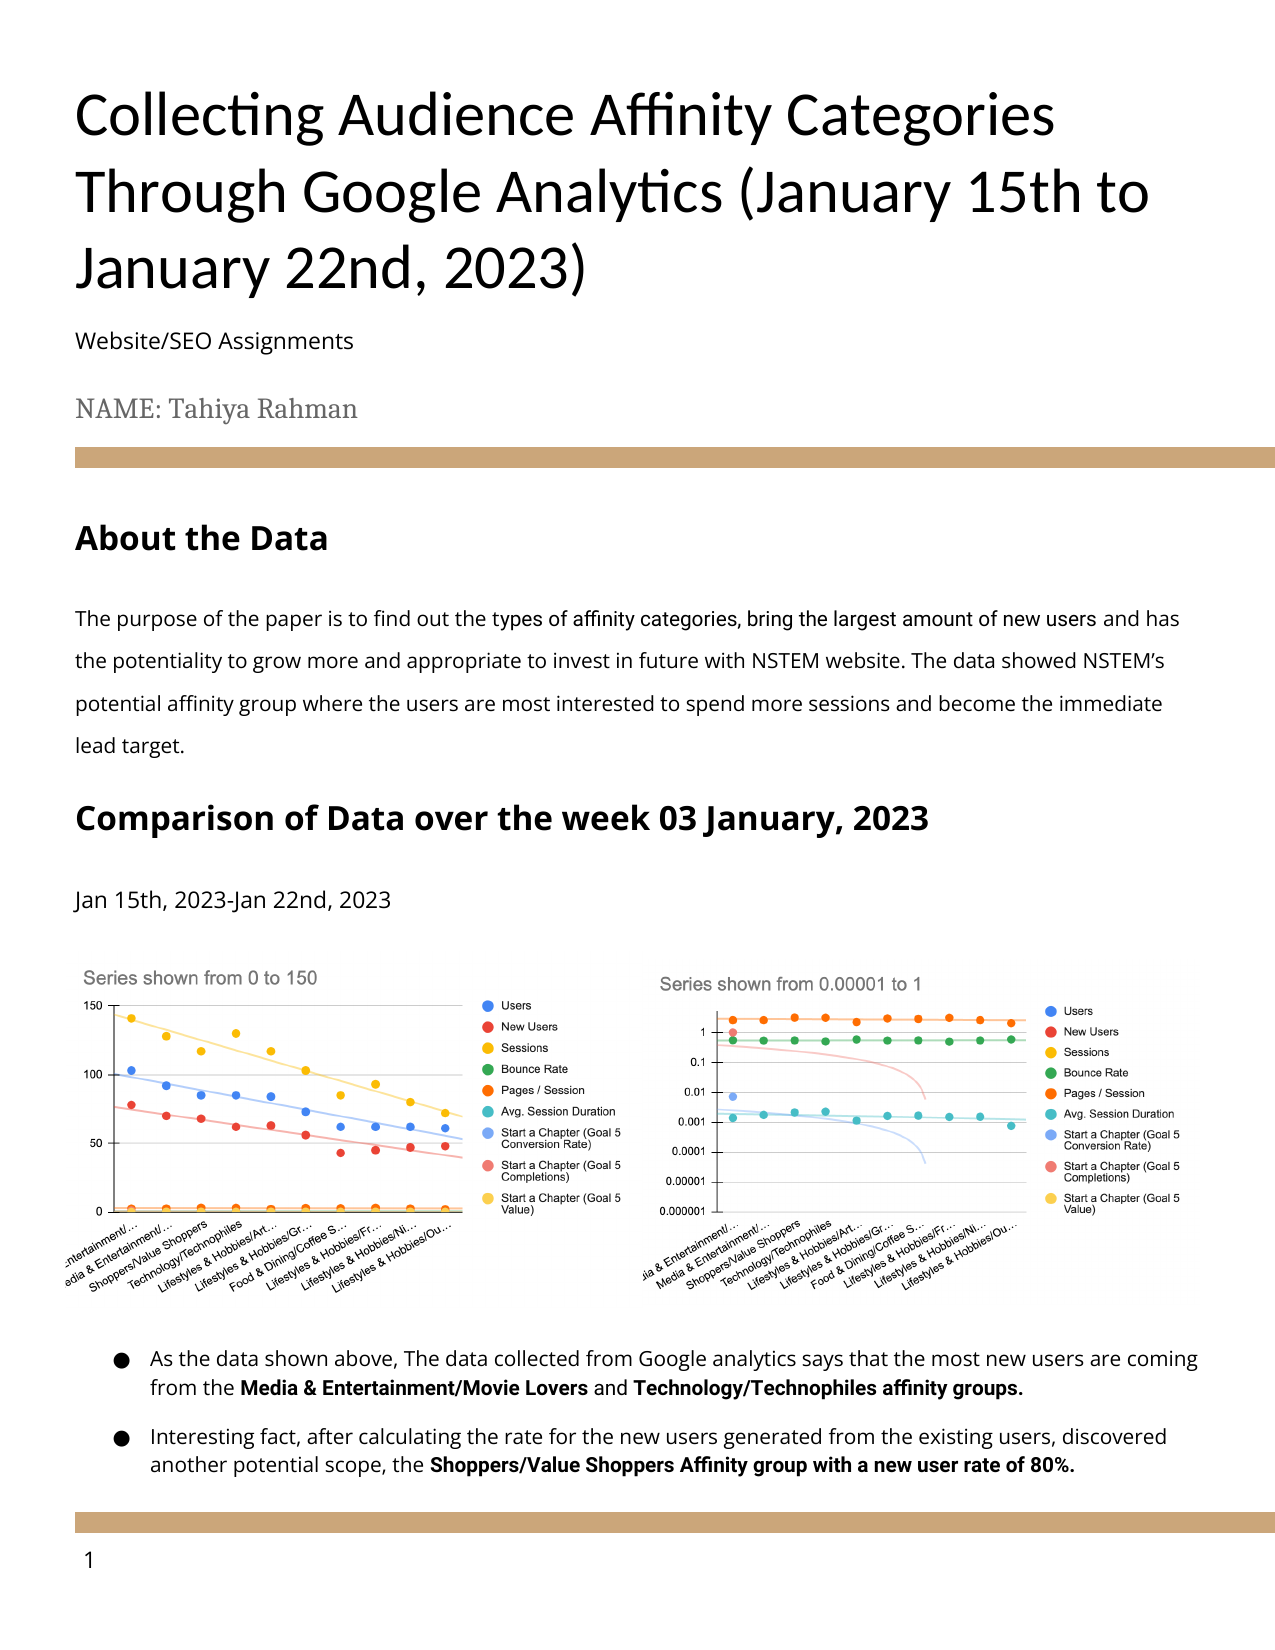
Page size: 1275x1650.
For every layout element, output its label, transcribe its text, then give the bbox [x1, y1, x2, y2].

picture [65, 951, 1200, 1308]
subtitle NAME: Tahiya Rahman [75, 393, 1200, 426]
text The purpose of the paper is to find out the types of affinity categories, bring the largest amount of new users and has the potentiality to grow more and appropriate to invest in future with NSTEM website. The data showed NSTEM’s potential affinity group where the users are most interested to spend more sessions and become the immediate lead target. [75, 604, 1200, 760]
list Interesting fact, after calculating the rate for the new users generated from the existing users, discovered another potential scope, the Shoppers/Value Shoppers Affinity group with a new user rate of 80%. [112, 1422, 1200, 1479]
list As the data shown above, The data collected from Google analytics says that the most new users are coming from the Media & Entertainment/Movie Lovers and Technology/Technophiles affinity groups. [112, 1344, 1200, 1401]
title Collecting Audience Affinity Categories Through Google Analytics (January 15th to January 22nd, 2023) [75, 75, 1200, 304]
subtitle About the Data [75, 515, 1200, 560]
picture [75, 447, 1275, 468]
text Jan 15th, 2023-Jan 22nd, 2023 [75, 884, 1200, 915]
subtitle Comparison of Data over the week 03 January, 2023 [75, 795, 1200, 840]
text Website/SEO Assignments [75, 325, 1200, 356]
picture [75, 1512, 1275, 1533]
